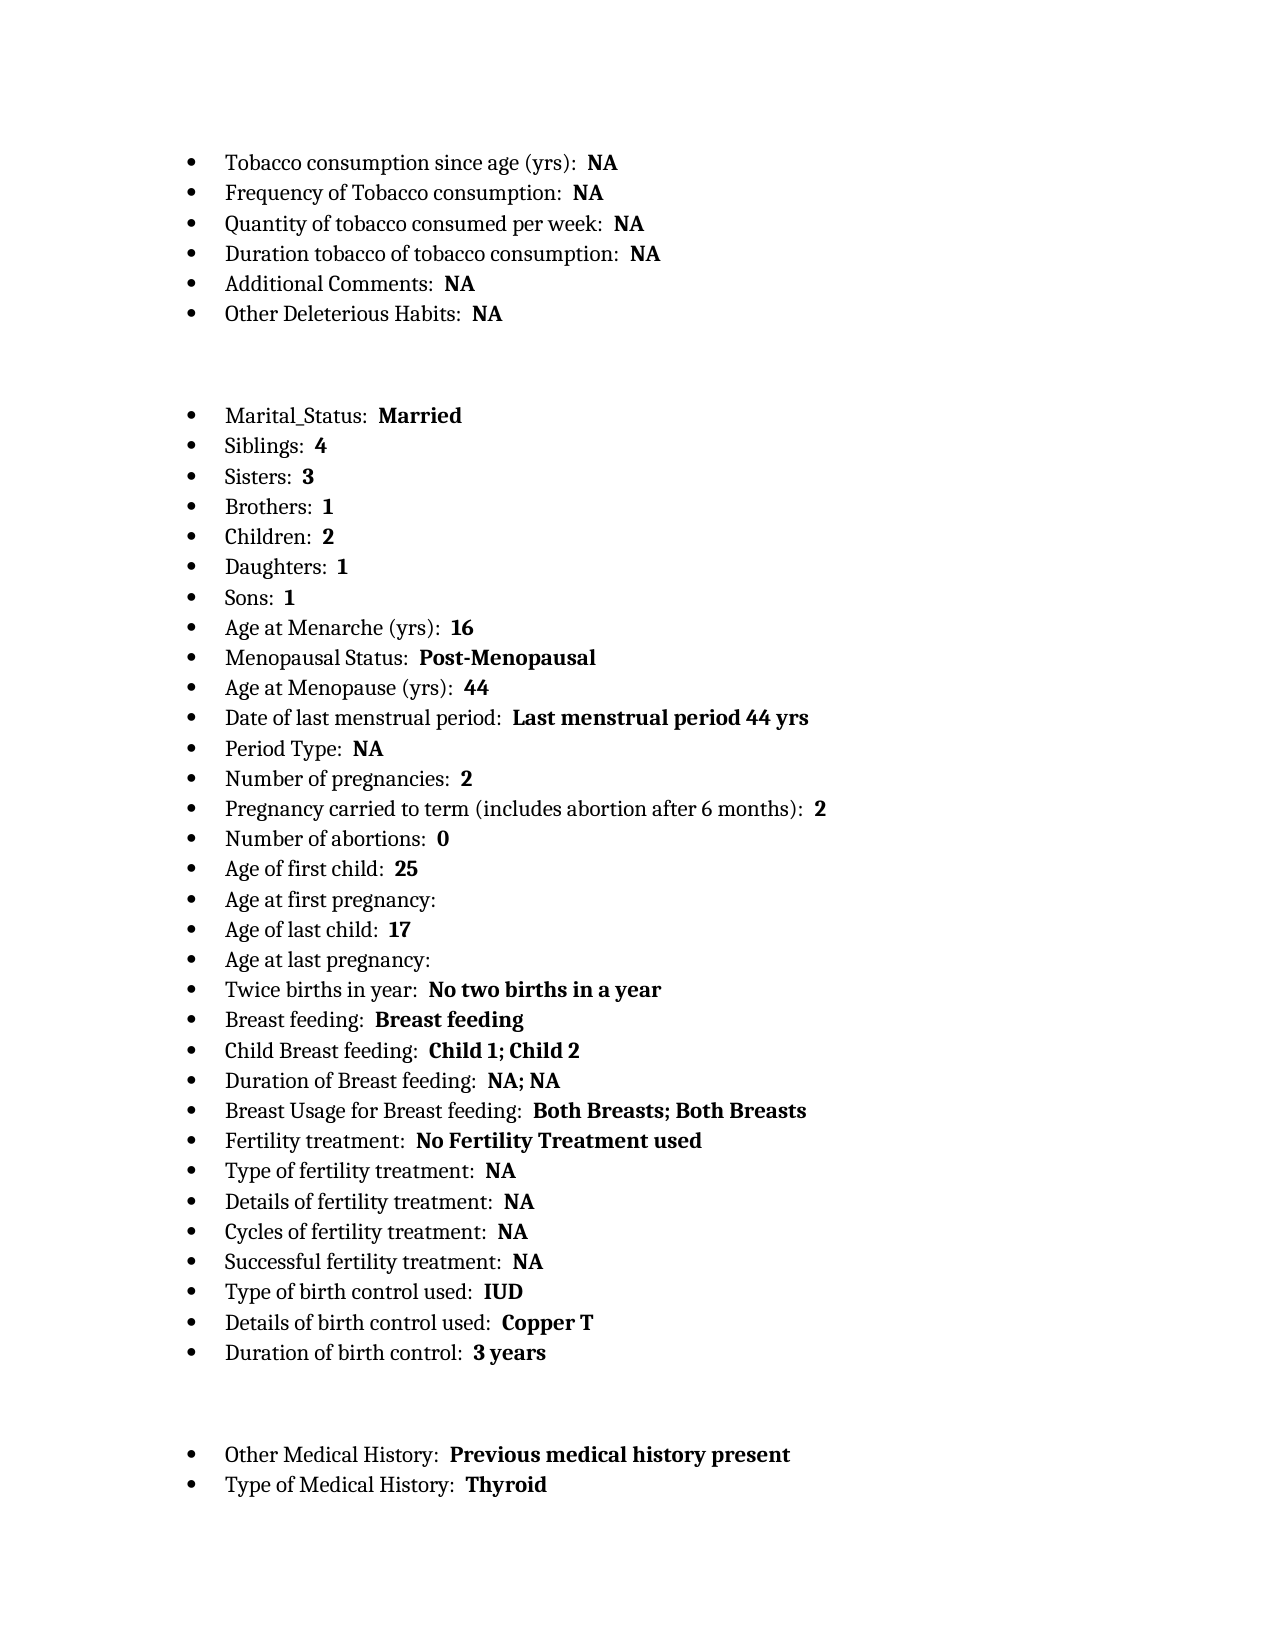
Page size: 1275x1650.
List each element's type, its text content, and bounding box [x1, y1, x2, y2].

list Duration tobacco of tobacco consumption: NA [187, 241, 1087, 267]
list Breast Usage for Breast feeding: Both Breasts; Both Breasts [187, 1098, 1087, 1124]
list Age at Menopause (yrs): 44 [187, 675, 1087, 701]
list Other Deleterious Habits: NA [187, 301, 1087, 327]
list Duration of Breast feeding: NA; NA [187, 1068, 1087, 1094]
list Sisters: 3 [187, 463, 1087, 490]
list Type of birth control used: IUD [187, 1279, 1087, 1306]
list Fertility treatment: No Fertility Treatment used [187, 1128, 1087, 1154]
list Pregnancy carried to term (includes abortion after 6 months): 2 [187, 796, 1087, 822]
list Tobacco consumption since age (yrs): NA [187, 150, 1087, 176]
list Number of abortions: 0 [187, 826, 1087, 852]
list Successful fertility treatment: NA [187, 1249, 1087, 1275]
list Age at last pregnancy: [187, 947, 1087, 973]
list Age of last child: 17 [187, 917, 1087, 943]
list Other Medical History: Previous medical history present [187, 1442, 1087, 1468]
list Menopausal Status: Post-Menopausal [187, 645, 1087, 671]
list Details of fertility treatment: NA [187, 1188, 1087, 1215]
list Daughters: 1 [187, 554, 1087, 581]
list Brothers: 1 [187, 494, 1087, 520]
list Frequency of Tobacco consumption: NA [187, 180, 1087, 207]
list Children: 2 [187, 524, 1087, 550]
list Date of last menstrual period: Last menstrual period 44 yrs [187, 705, 1087, 732]
list Duration of birth control: 3 years [187, 1339, 1087, 1366]
list Age at Menarche (yrs): 16 [187, 614, 1087, 641]
list Type of fertility treatment: NA [187, 1158, 1087, 1185]
list Sons: 1 [187, 584, 1087, 611]
list Siblings: 4 [187, 433, 1087, 460]
list Additional Comments: NA [187, 271, 1087, 297]
list Age at first pregnancy: [187, 886, 1087, 913]
list Details of birth control used: Copper T [187, 1309, 1087, 1336]
list Quantity of tobacco consumed per week: NA [187, 210, 1087, 237]
list Breast feeding: Breast feeding [187, 1007, 1087, 1034]
list Period Type: NA [187, 735, 1087, 762]
list Number of pregnancies: 2 [187, 766, 1087, 792]
list Type of Medical History: Thyroid [187, 1472, 1087, 1498]
list Age of first child: 25 [187, 856, 1087, 883]
list Cycles of fertility treatment: NA [187, 1219, 1087, 1245]
list Marital_Status: Married [187, 403, 1087, 429]
list Child Breast feeding: Child 1; Child 2 [187, 1037, 1087, 1064]
list Twice births in year: No two births in a year [187, 977, 1087, 1003]
